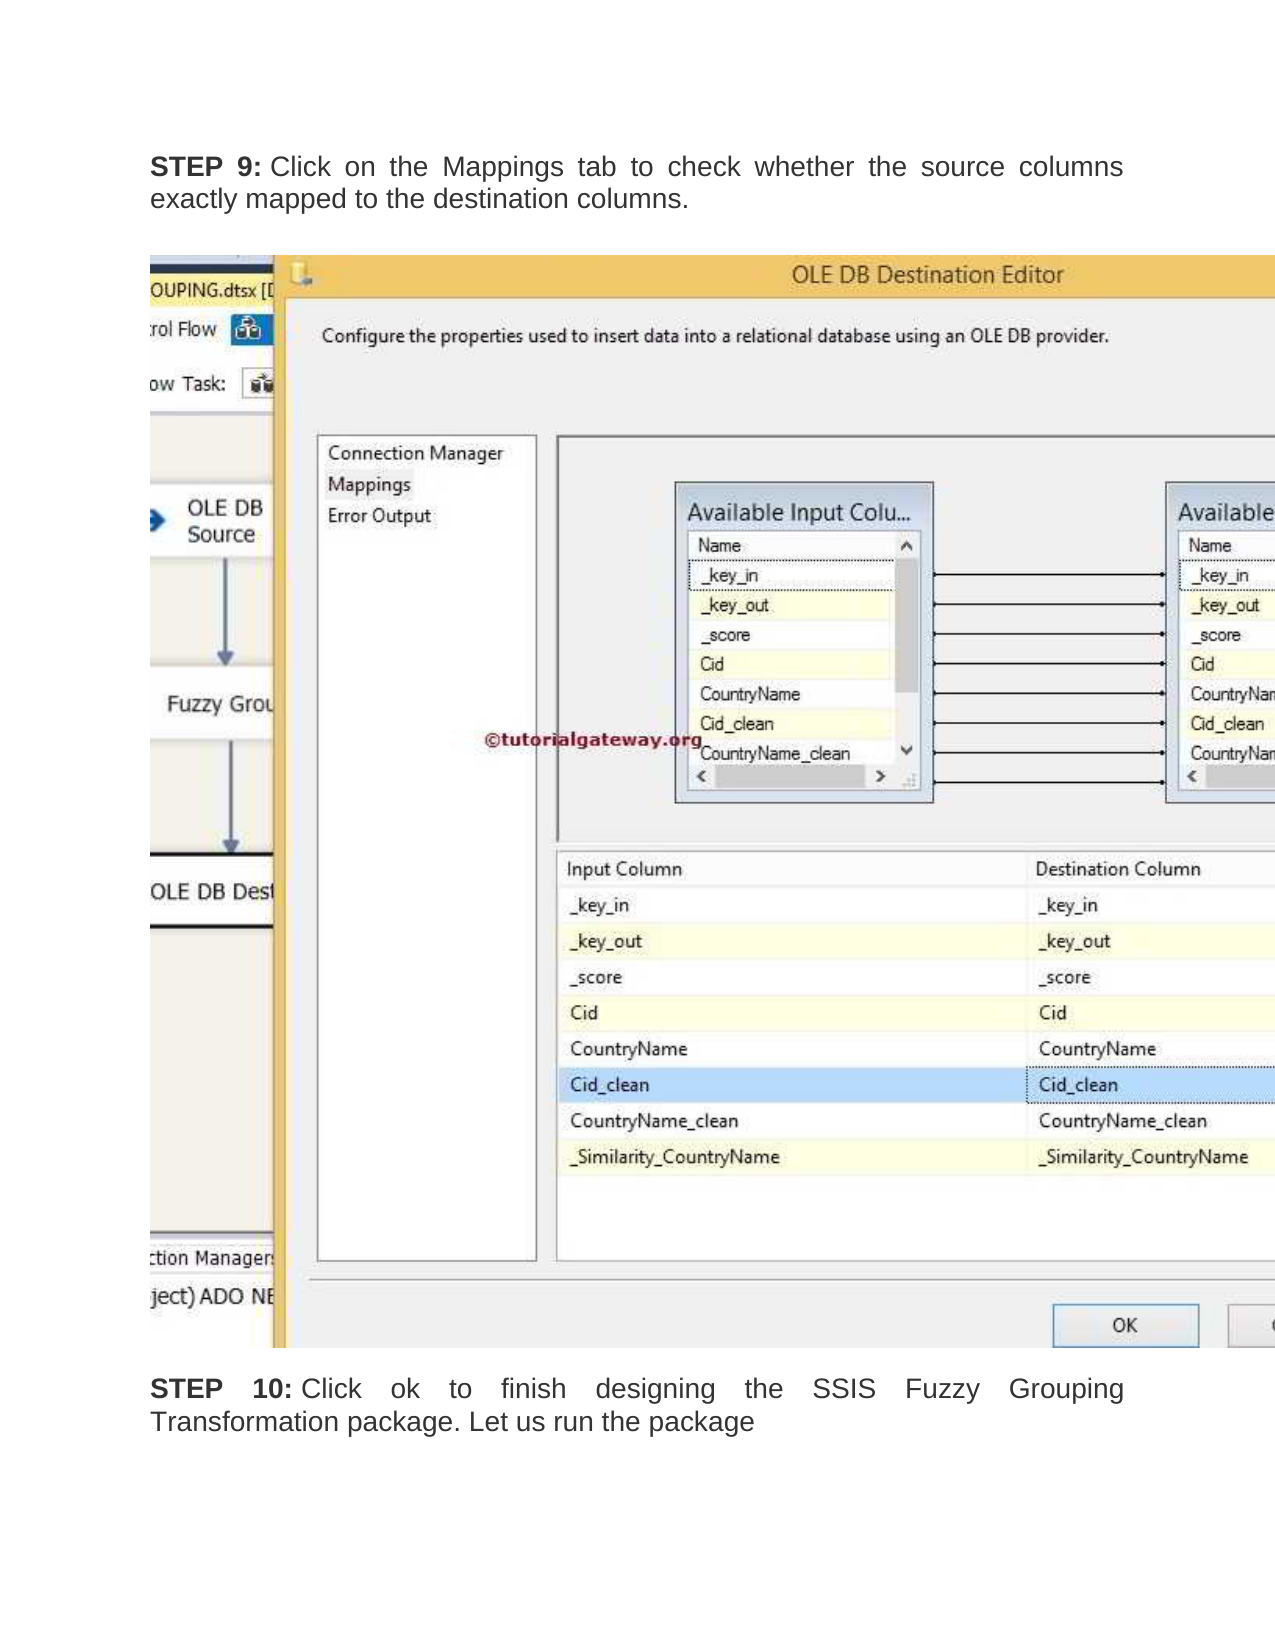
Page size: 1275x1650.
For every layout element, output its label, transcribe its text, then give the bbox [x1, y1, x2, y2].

text STEP 10: Click ok to finish designing the SSIS Fuzzy Grouping Transformation package. Let us run the package [150, 1372, 1125, 1437]
picture [150, 255, 1275, 1348]
text STEP 9: Click on the Mappings tab to check whether the source columns exactly mapped to the destination columns. [150, 150, 1125, 215]
